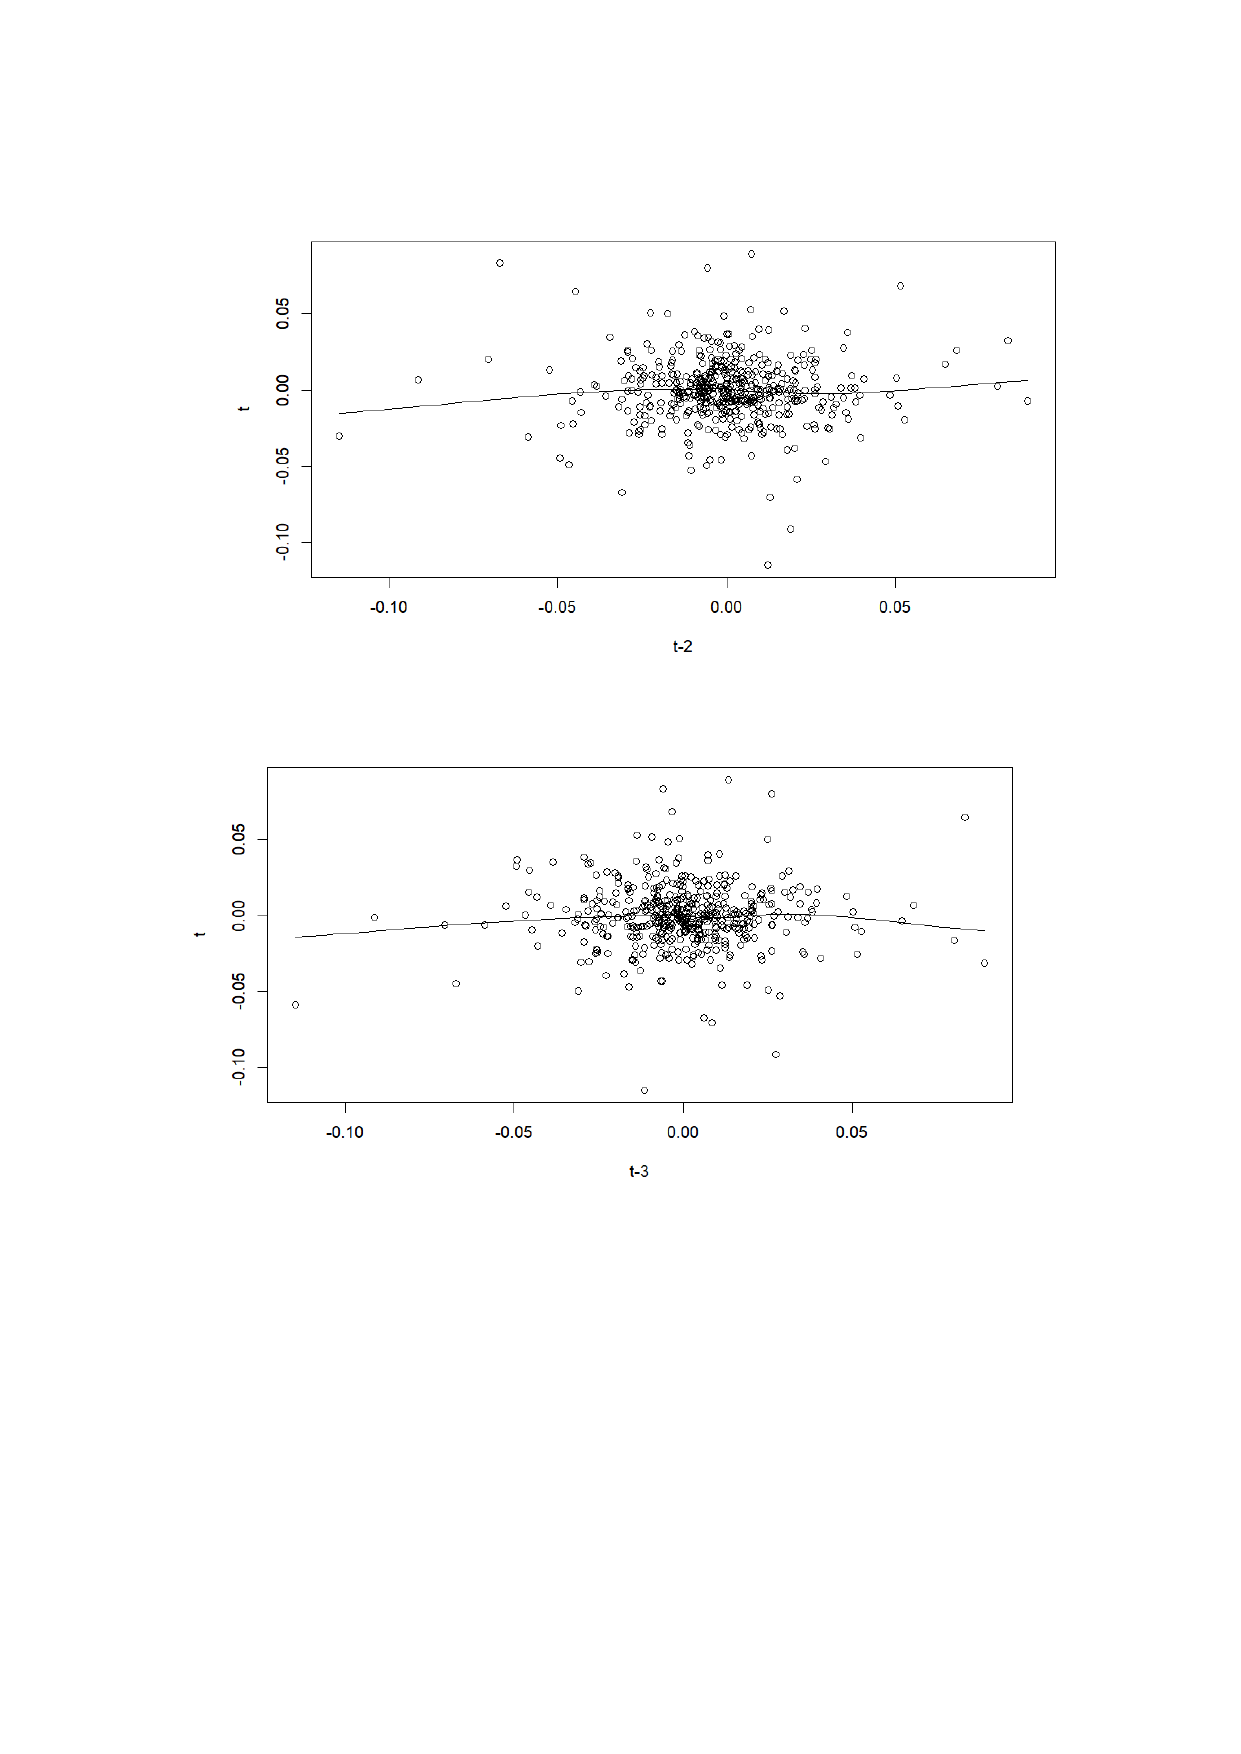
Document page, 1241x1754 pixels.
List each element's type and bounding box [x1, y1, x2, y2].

picture [187, 687, 1053, 1202]
picture [231, 162, 1096, 677]
